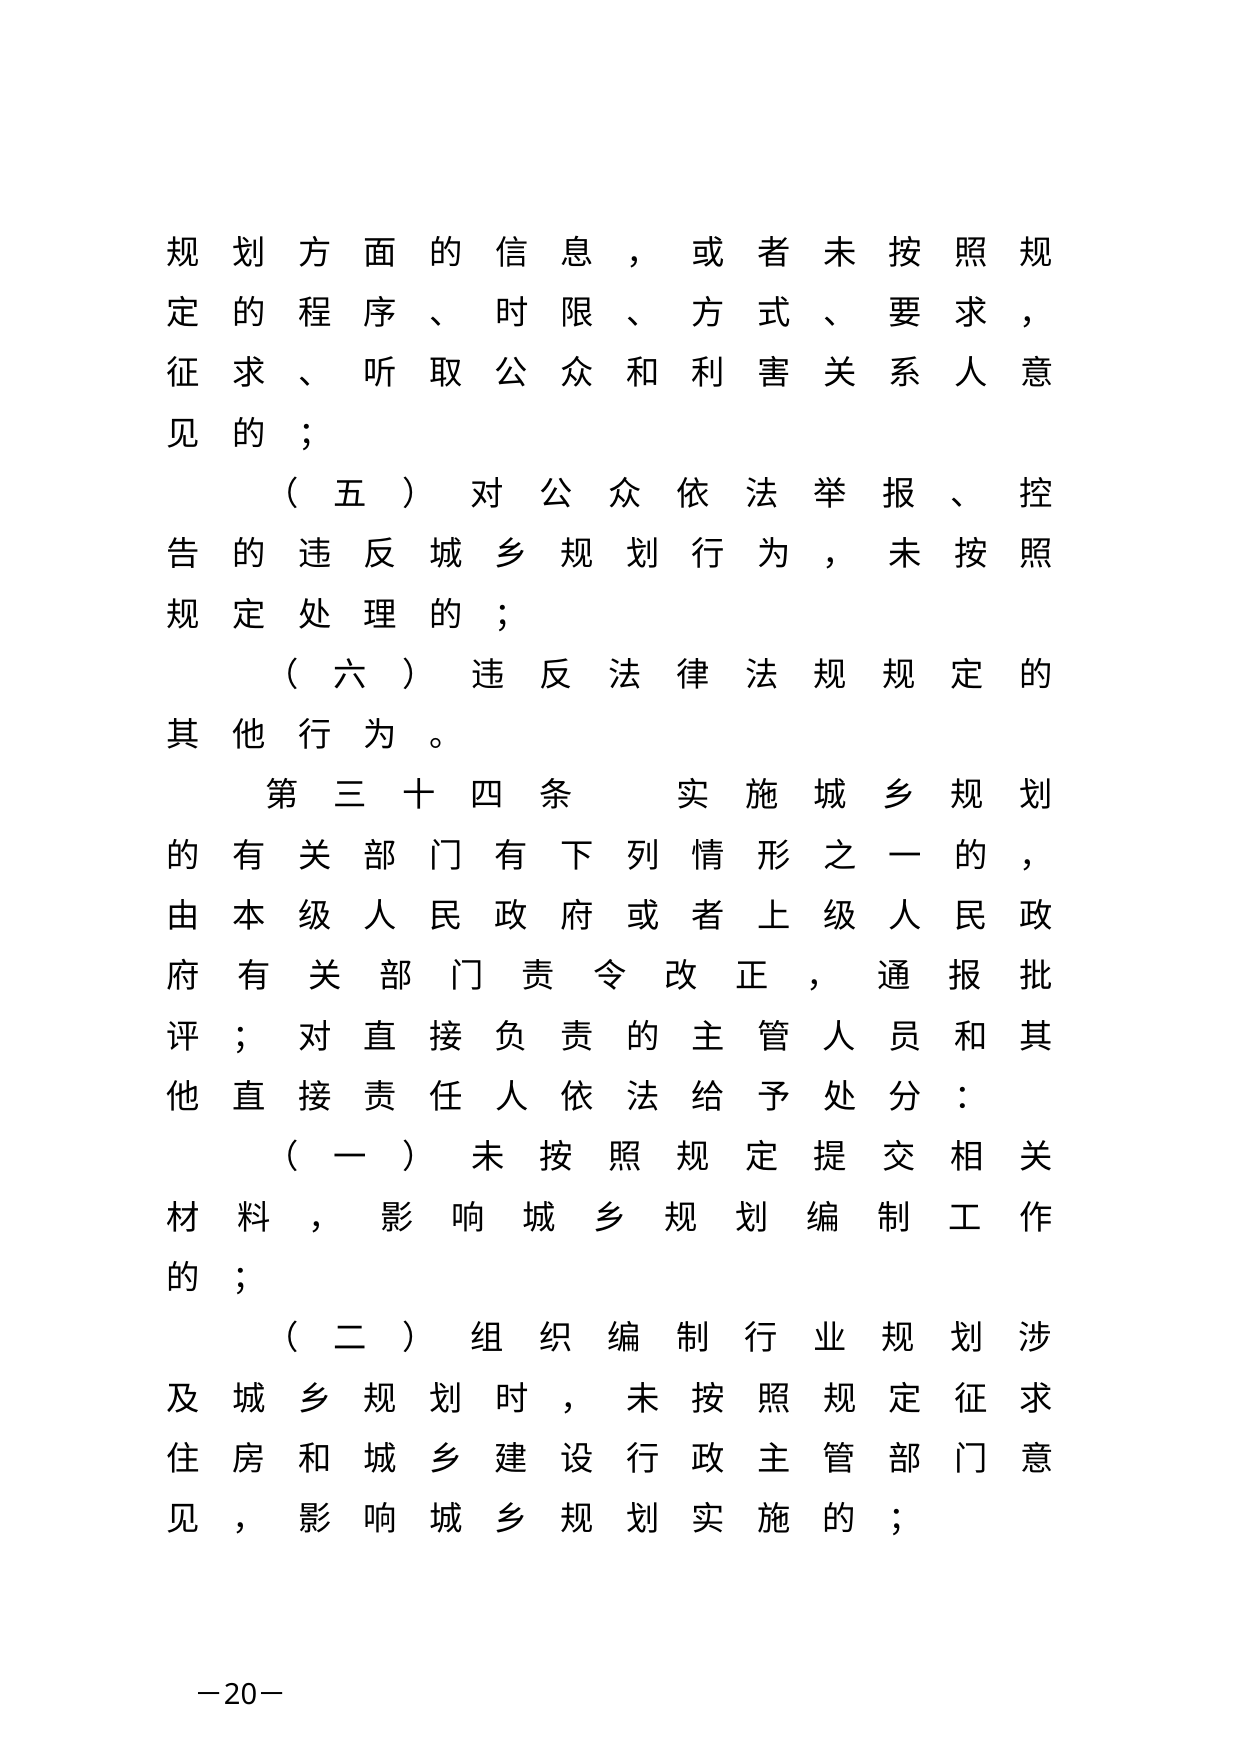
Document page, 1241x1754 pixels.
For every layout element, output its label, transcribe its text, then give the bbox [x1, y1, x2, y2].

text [167, 219, 1085, 461]
text （六）违反法律法规规定的其他行为。 [167, 642, 1085, 762]
text （二）组织编制行业规划涉及城乡规划时，未按照规定征求住房和城乡建设行政主管部门意见，影响城乡规划实施的； [167, 1305, 1085, 1546]
text （一）未按照规定提交相关材料，影响城乡规划编制工作的； [167, 1124, 1085, 1305]
text （五）对公众依法举报、控告的违反城乡规划行为，未按照规定处理的； [167, 461, 1085, 642]
text 第三十四条 实施城乡规划的有关部门有下列情形之一的，由本级人民政府或者上级人民政府有关部门责令改正，通报批评；对直接负责的主管人员和其他直接责任人依法给予处分： [167, 762, 1085, 1124]
